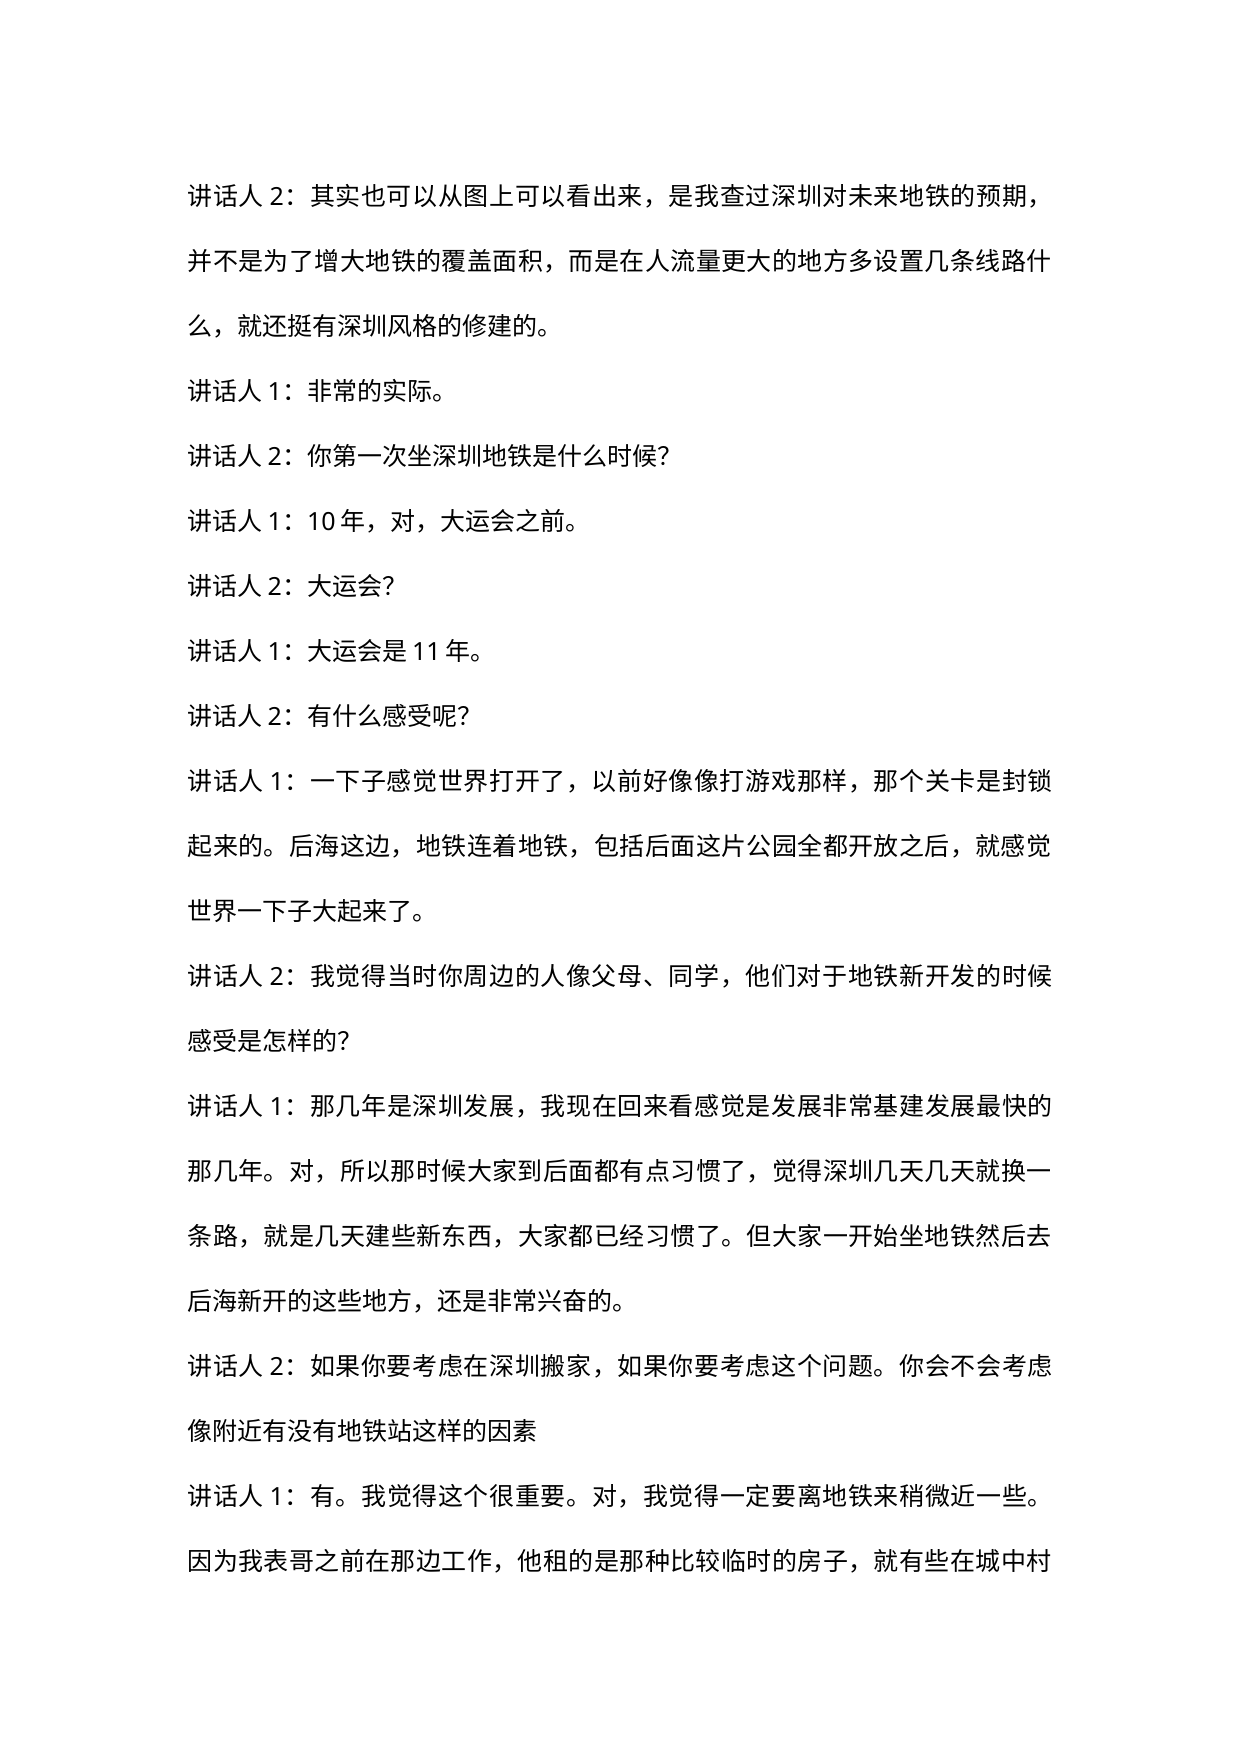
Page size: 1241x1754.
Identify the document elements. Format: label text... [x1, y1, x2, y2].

text 讲话人2：其实也可以从图上可以看出来，是我查过深圳对未来地铁的预期，并不是为了增大地铁的覆盖面积，而是在人流量更大的地方多设置几条线路什么，就还挺有深圳风格的修建的。 [187, 162, 1053, 357]
text 讲话人2：你第一次坐深圳地铁是什么时候？ [187, 422, 1053, 487]
text 讲话人2：大运会？ [187, 552, 1053, 617]
text 讲话人2：如果你要考虑在深圳搬家，如果你要考虑这个问题。你会不会考虑像附近有没有地铁站这样的因素 [187, 1332, 1053, 1462]
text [187, 1462, 1053, 1592]
text 讲话人1：10年，对，大运会之前。 [187, 487, 1053, 552]
text 讲话人1：一下子感觉世界打开了，以前好像像打游戏那样，那个关卡是封锁起来的。后海这边，地铁连着地铁，包括后面这片公园全都开放之后，就感觉世界一下子大起来了。 [187, 747, 1053, 942]
text 讲话人2：有什么感受呢？ [187, 682, 1053, 747]
text 讲话人1：那几年是深圳发展，我现在回来看感觉是发展非常基建发展最快的那几年。对，所以那时候大家到后面都有点习惯了，觉得深圳几天几天就换一条路，就是几天建些新东西，大家都已经习惯了。但大家一开始坐地铁然后去后海新开的这些地方，还是非常兴奋的。 [187, 1072, 1053, 1332]
text 讲话人2：我觉得当时你周边的人像父母、同学，他们对于地铁新开发的时候感受是怎样的？ [187, 942, 1053, 1072]
text 讲话人1：非常的实际。 [187, 357, 1053, 422]
text 讲话人1：大运会是11年。 [187, 617, 1053, 682]
